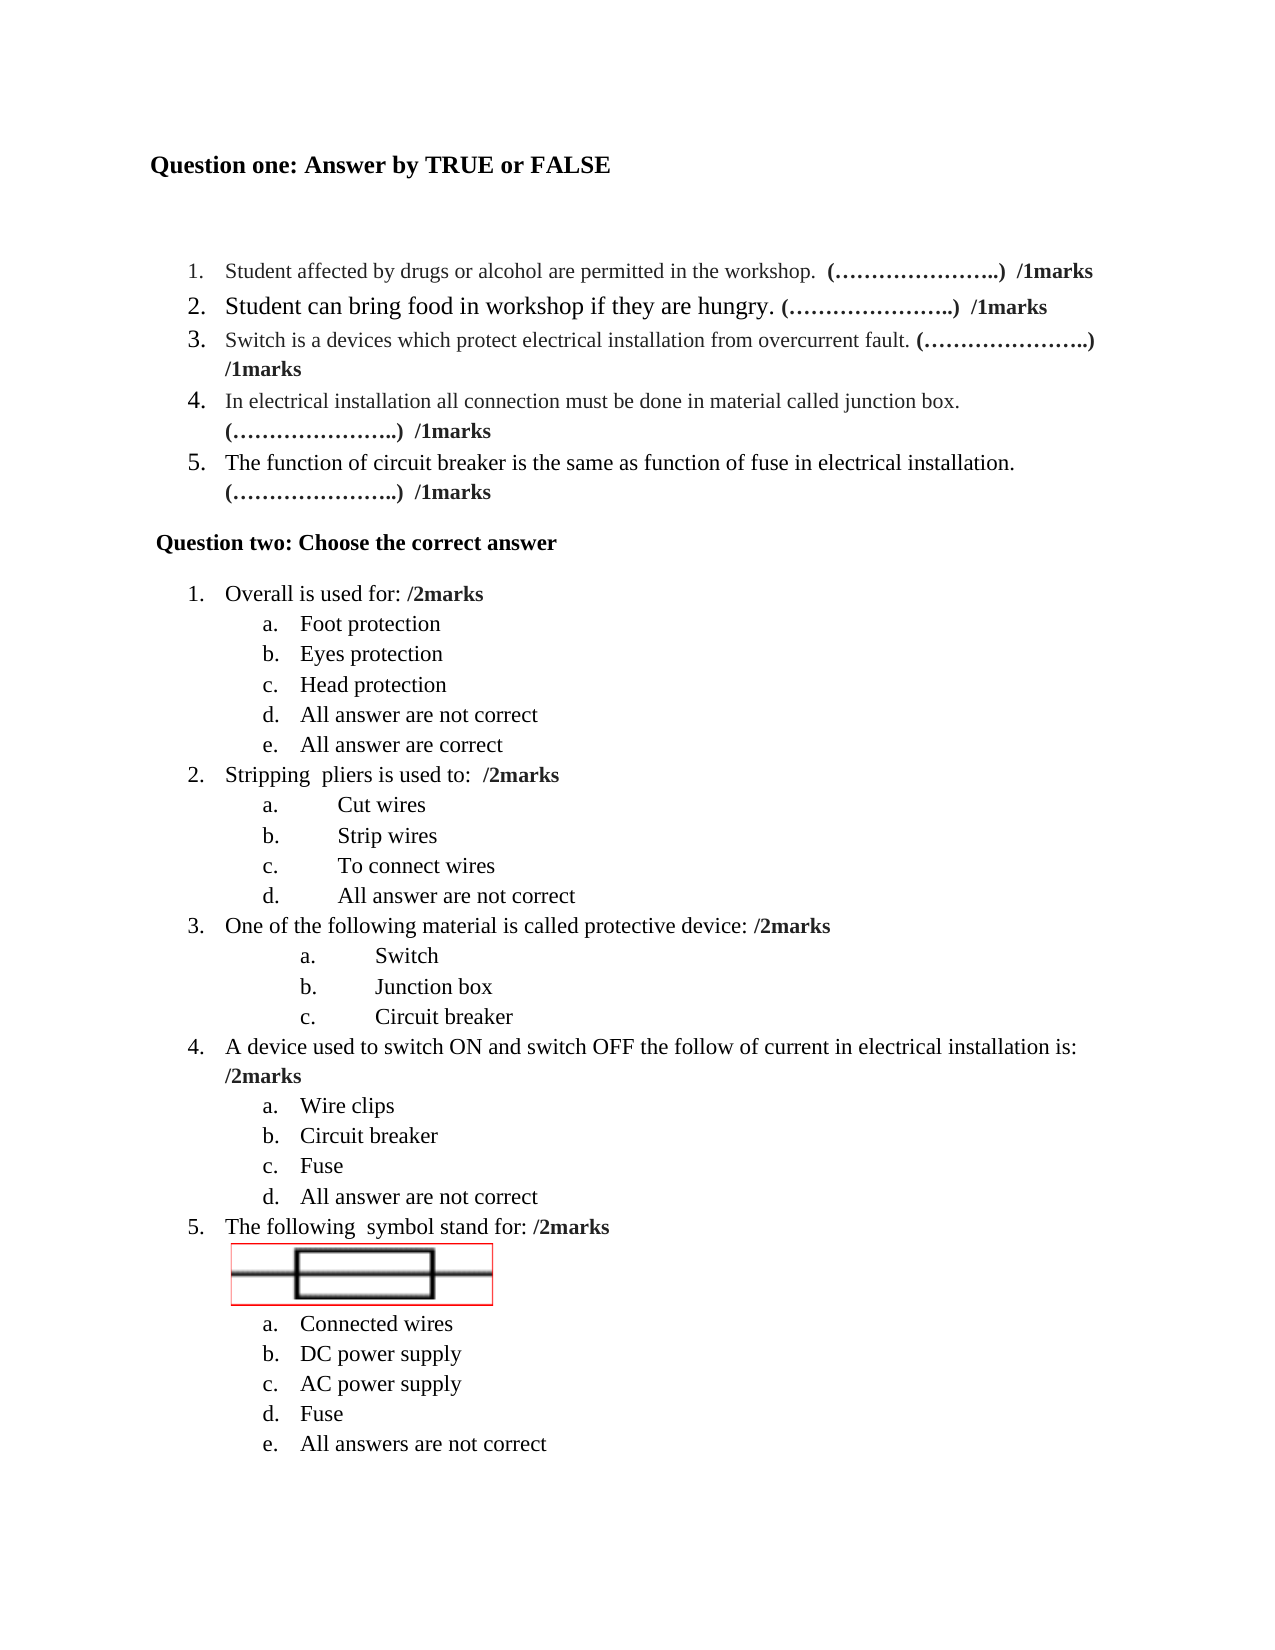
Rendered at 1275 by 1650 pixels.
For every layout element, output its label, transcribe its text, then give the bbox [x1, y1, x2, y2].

list Student affected by drugs or alcohol are permitted in the workshop. (…………………..) /1marks [187, 258, 1125, 283]
list Circuit breaker [300, 1003, 1125, 1029]
text Question one: Answer by TRUE or FALSE [150, 150, 1125, 179]
list Circuit breaker [262, 1122, 1125, 1149]
list To connect wires [262, 852, 1125, 878]
list Fuse [262, 1153, 1125, 1179]
list Connected wires [262, 1309, 1125, 1336]
list DC power supply [262, 1340, 1125, 1366]
list Student can bring food in workshop if they are hungry. (…………………..) /1marks [187, 291, 1125, 319]
list The following symbol stand for: /2marks [187, 1213, 1125, 1239]
list Head protection [262, 671, 1125, 697]
text Question two: Choose the correct answer [150, 529, 1125, 555]
list One of the following material is called protective device: /2marks [187, 912, 1125, 939]
list Overall is used for: /2marks [187, 580, 1125, 606]
list All answer are not correct [262, 701, 1125, 727]
list Strip wires [262, 822, 1125, 848]
list Switch is a devices which protect electrical installation from overcurrent fault. (…………………..) /1marks [187, 324, 1125, 381]
picture [230, 1243, 494, 1306]
list Junction box [300, 973, 1125, 999]
list Foot protection [262, 610, 1125, 637]
list The function of circuit breaker is the same as function of fuse in electrical installation. (…………………..) /1marks [187, 447, 1125, 504]
list Switch [300, 942, 1125, 969]
list A device used to switch ON and switch OFF the follow of current in electrical installation is: /2marks [187, 1033, 1125, 1088]
list Fuse [262, 1400, 1125, 1427]
list Eyes protection [262, 640, 1125, 667]
list AC power supply [262, 1370, 1125, 1396]
list All answer are not correct [262, 1183, 1125, 1209]
list Cut wires [262, 791, 1125, 818]
list All answer are not correct [262, 882, 1125, 908]
list All answer are correct [262, 731, 1125, 757]
list All answers are not correct [262, 1430, 1125, 1457]
list In electrical installation all connection must be done in material called junction box. (…………………..) /1marks [187, 385, 1125, 443]
list Stripping pliers is used to: /2marks [187, 761, 1125, 788]
list Wire clips [262, 1092, 1125, 1118]
